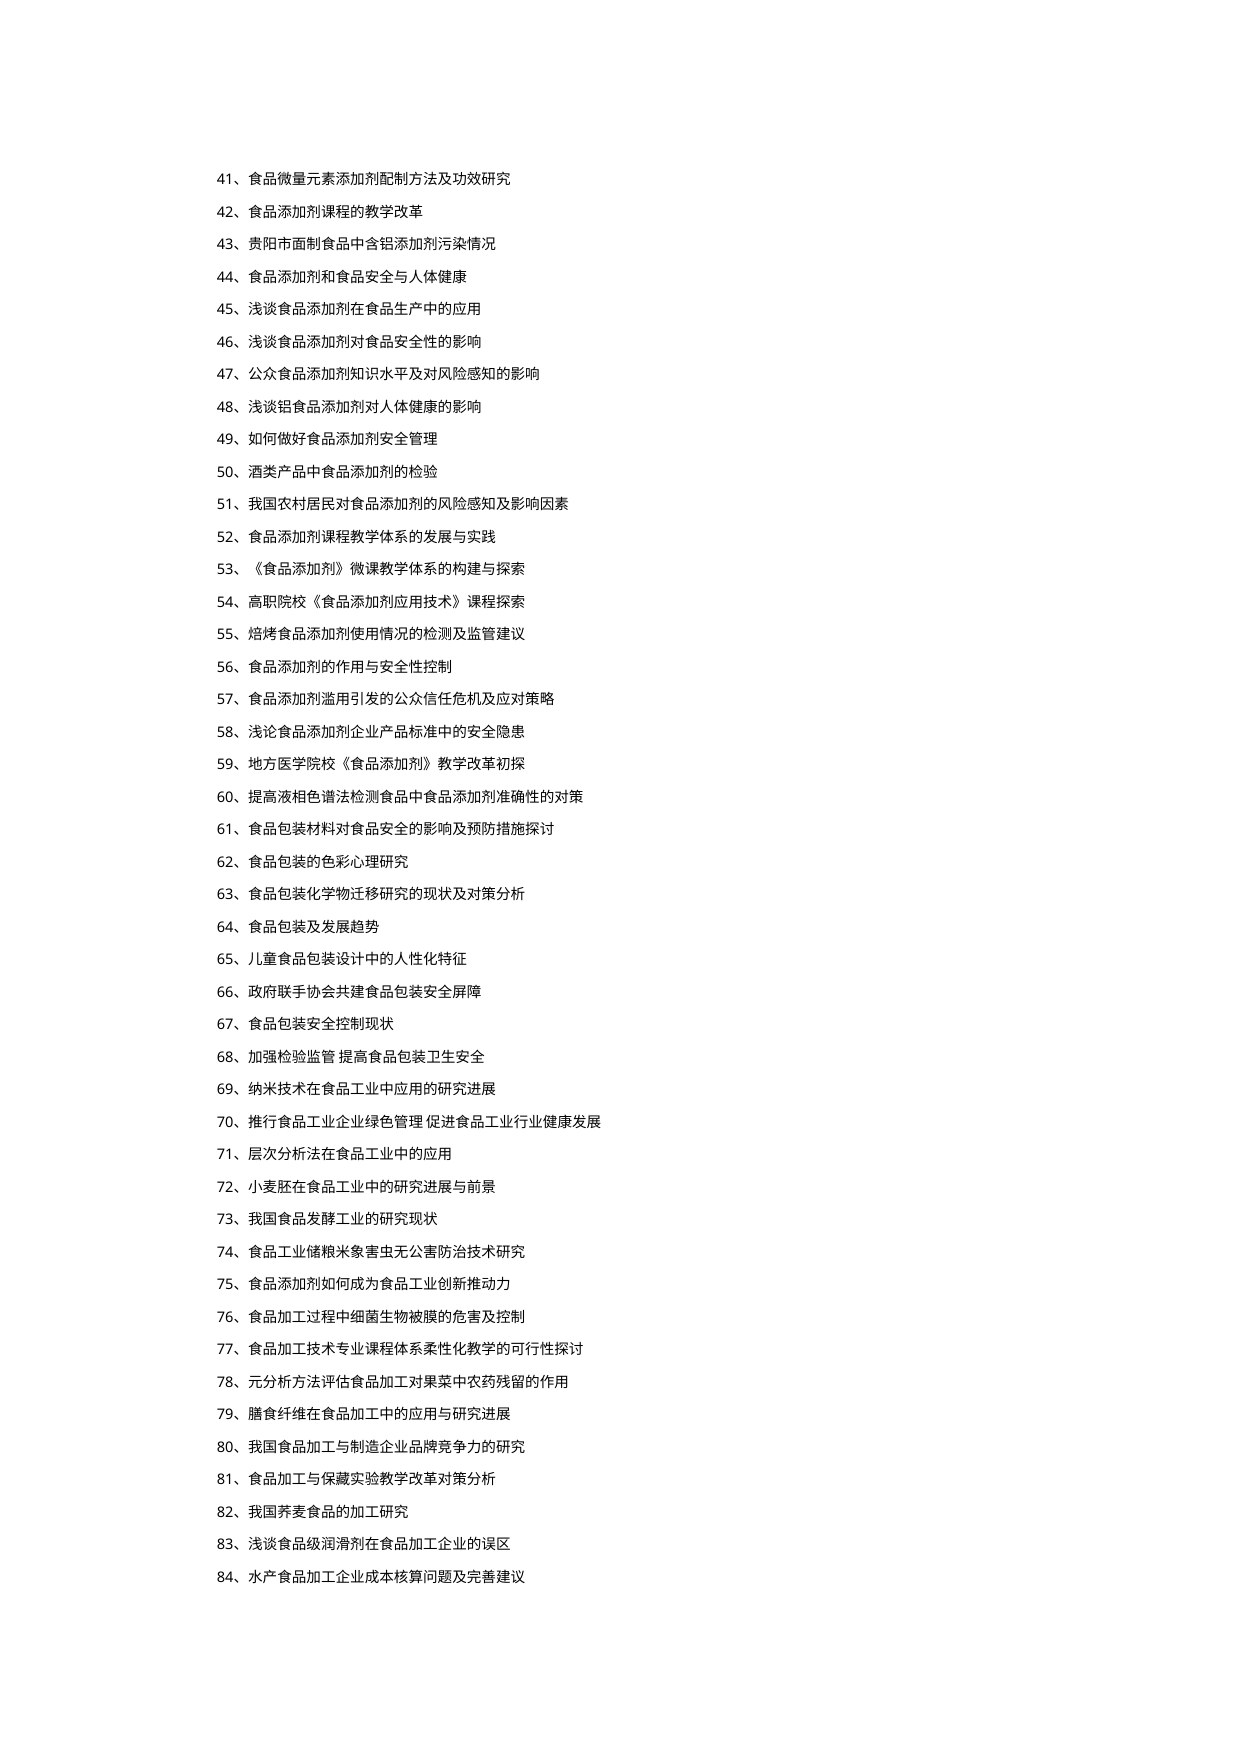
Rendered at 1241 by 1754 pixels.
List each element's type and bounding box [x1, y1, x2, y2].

text [187, 162, 1053, 1592]
